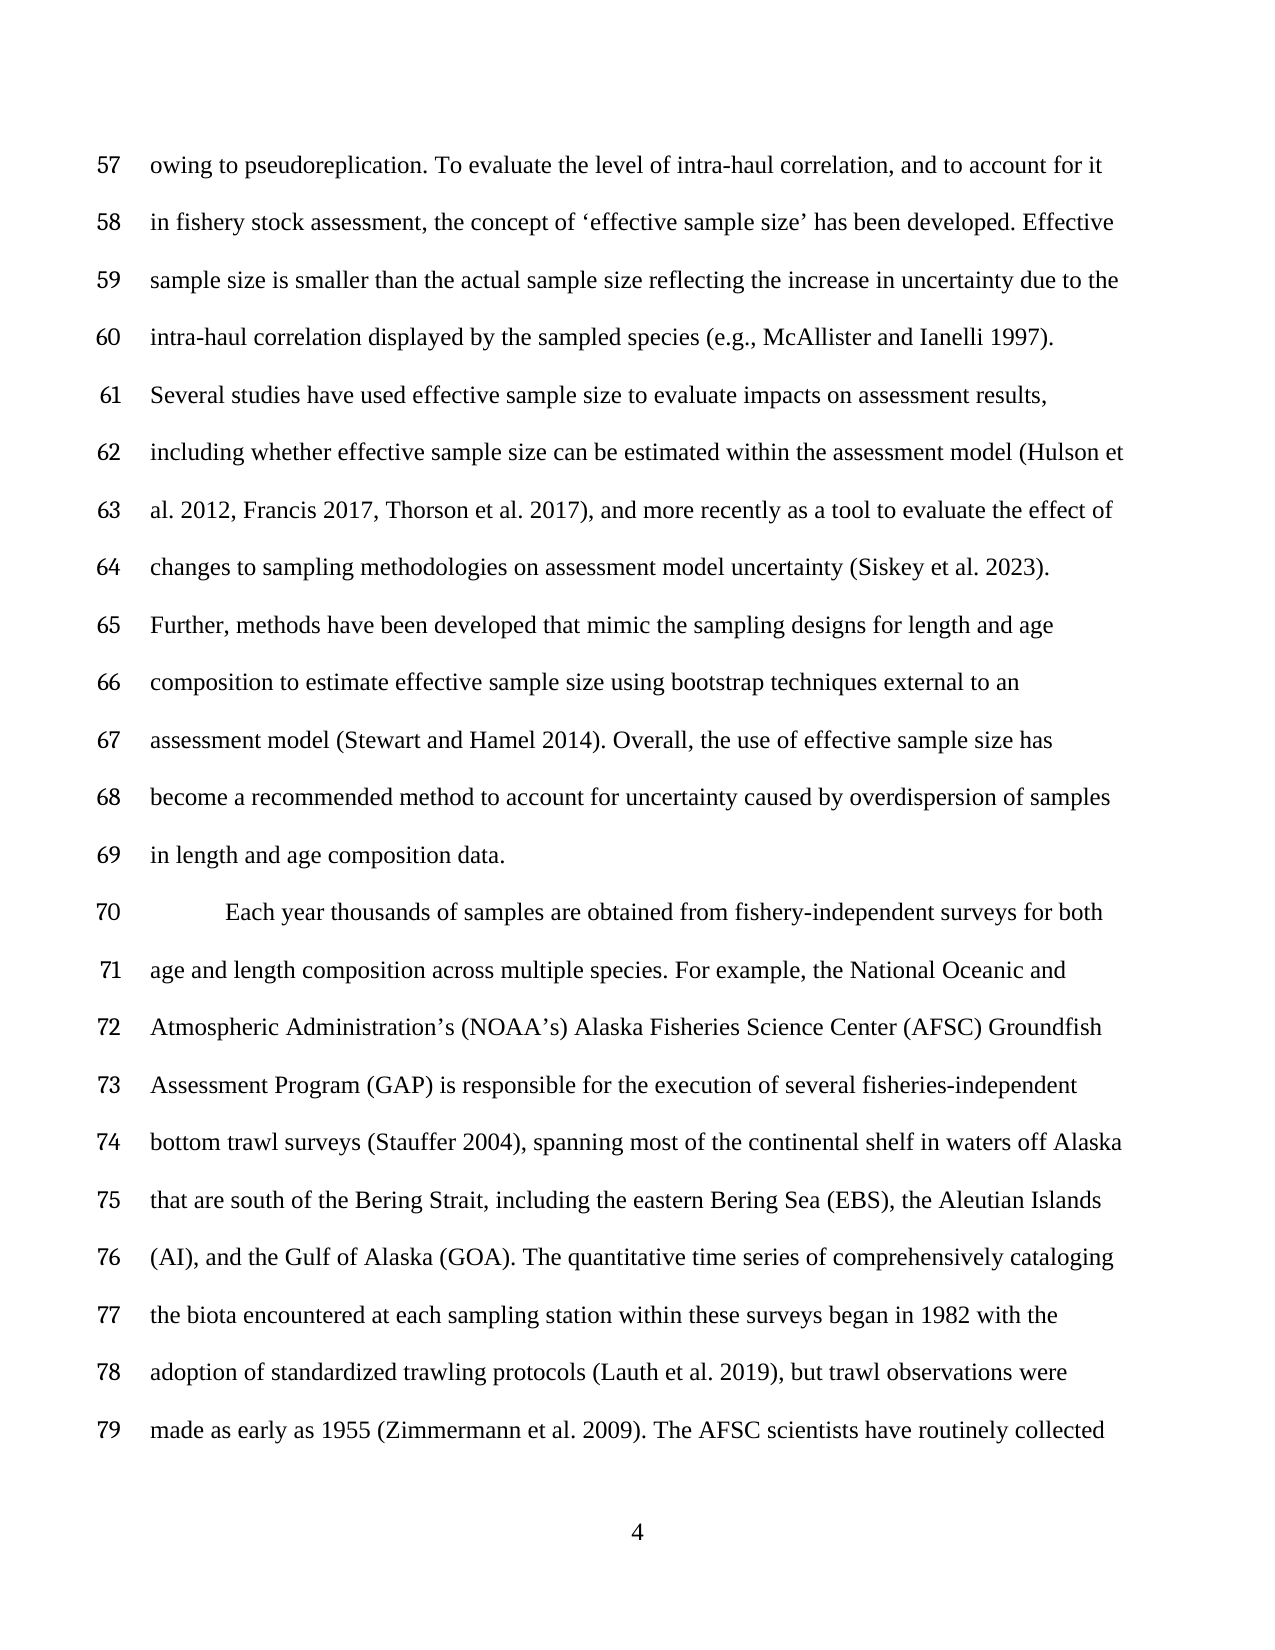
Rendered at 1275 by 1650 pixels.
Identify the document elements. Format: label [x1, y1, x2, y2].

text [150, 897, 1125, 1444]
text [150, 150, 1125, 869]
